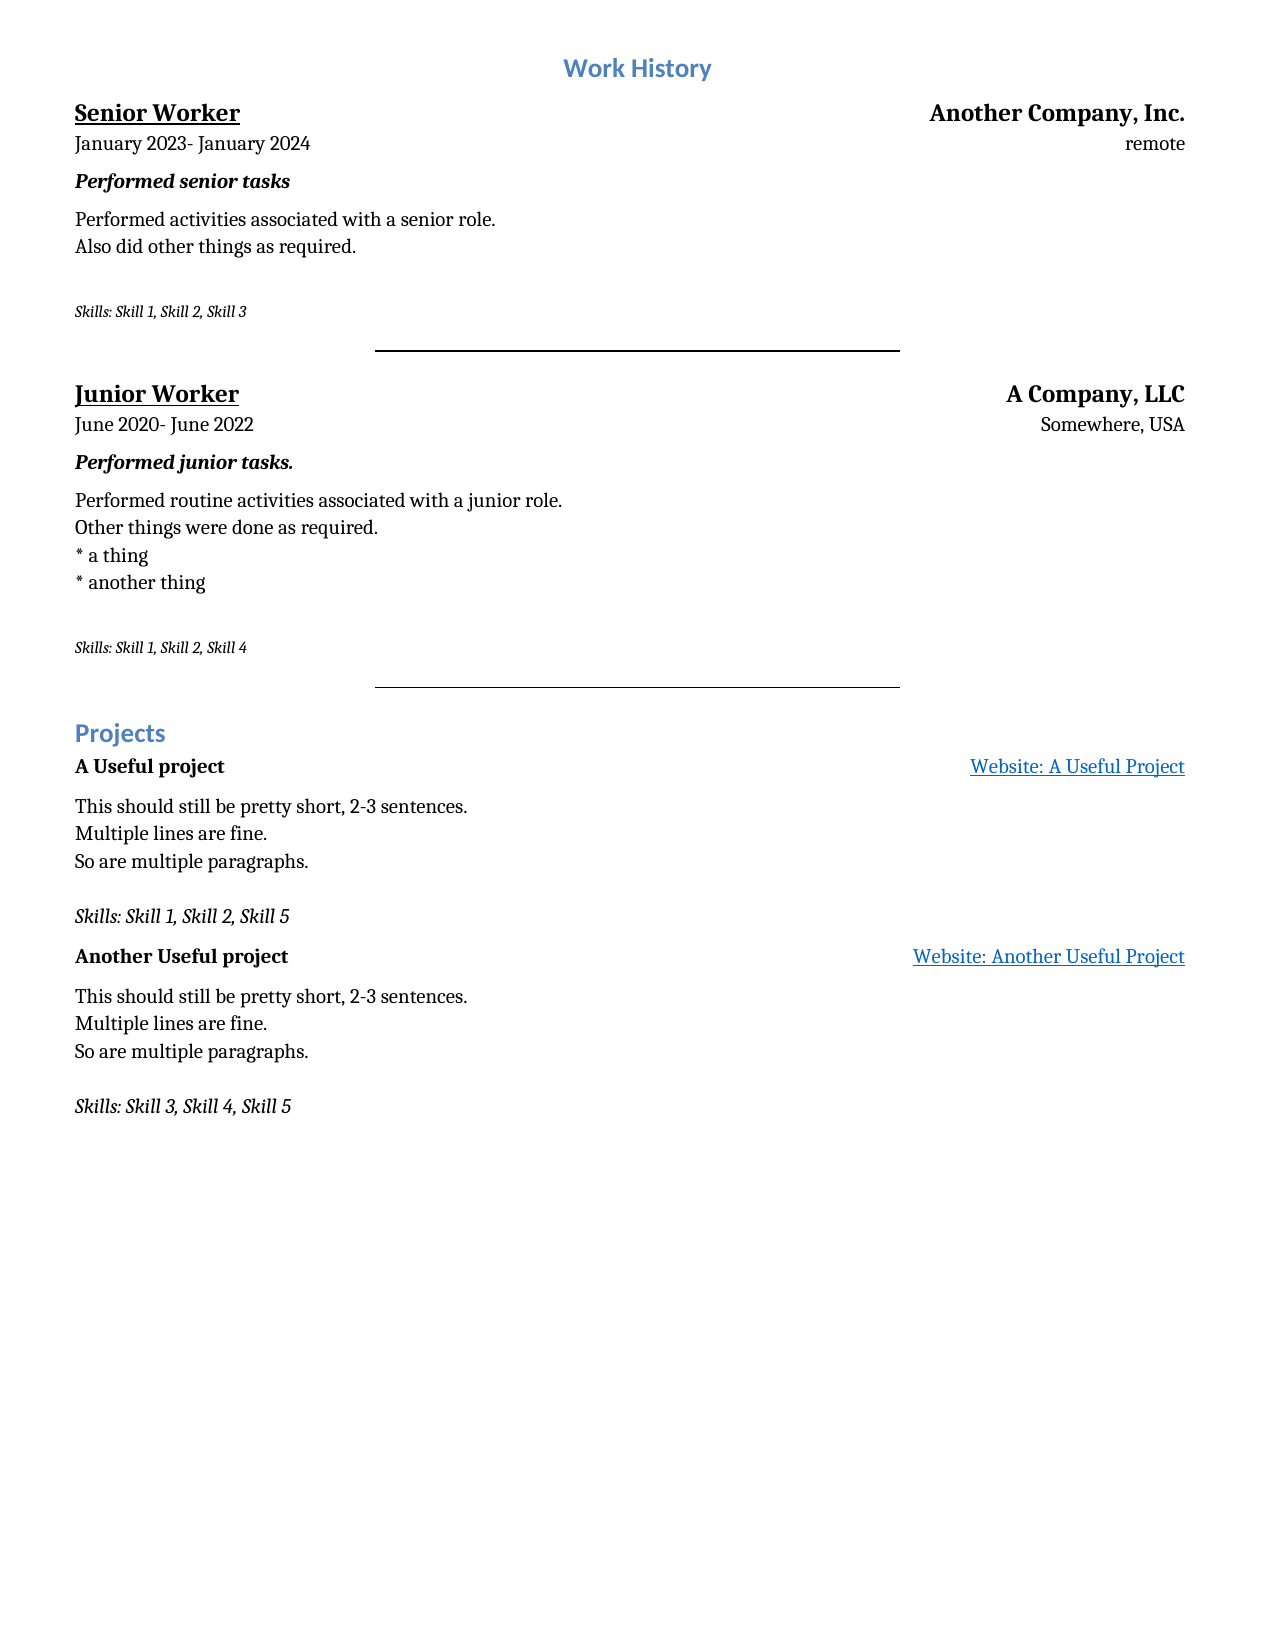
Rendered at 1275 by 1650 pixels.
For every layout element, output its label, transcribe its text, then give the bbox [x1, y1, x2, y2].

text Skills: Skill 3, Skill 4, Skill 5 [75, 1094, 1200, 1118]
text Performed junior tasks. [75, 451, 1200, 474]
subtitle Projects [75, 717, 1200, 750]
text Skills: Skill 1, Skill 2, Skill 5 [75, 904, 1200, 928]
text Another Useful project Website: Another Useful Project [75, 944, 1200, 968]
text Performed senior tasks [75, 169, 1200, 193]
text This should still be pretty short, 2-3 sentences. Multiple lines are fine. So are multiple paragraphs. [75, 794, 1200, 901]
text Senior Worker Another Company, Inc. January 2023- January 2024 remote [75, 99, 1200, 155]
text This should still be pretty short, 2-3 sentences. Multiple lines are fine. So are multiple paragraphs. [75, 984, 1200, 1091]
subtitle Work History [75, 51, 1200, 84]
text Skills: Skill 1, Skill 2, Skill 4 [75, 638, 1200, 658]
text Junior Worker A Company, LLC June 2020- June 2022 Somewhere, USA [75, 380, 1200, 437]
text Performed routine activities associated with a junior role. Other things were done as required. * a thing * another thing [75, 488, 1200, 622]
text Performed activities associated with a senior role. Also did other things as required. [75, 207, 1200, 286]
text A Useful project Website: A Useful Project [75, 754, 1200, 778]
text Skills: Skill 1, Skill 2, Skill 3 [75, 302, 1200, 321]
